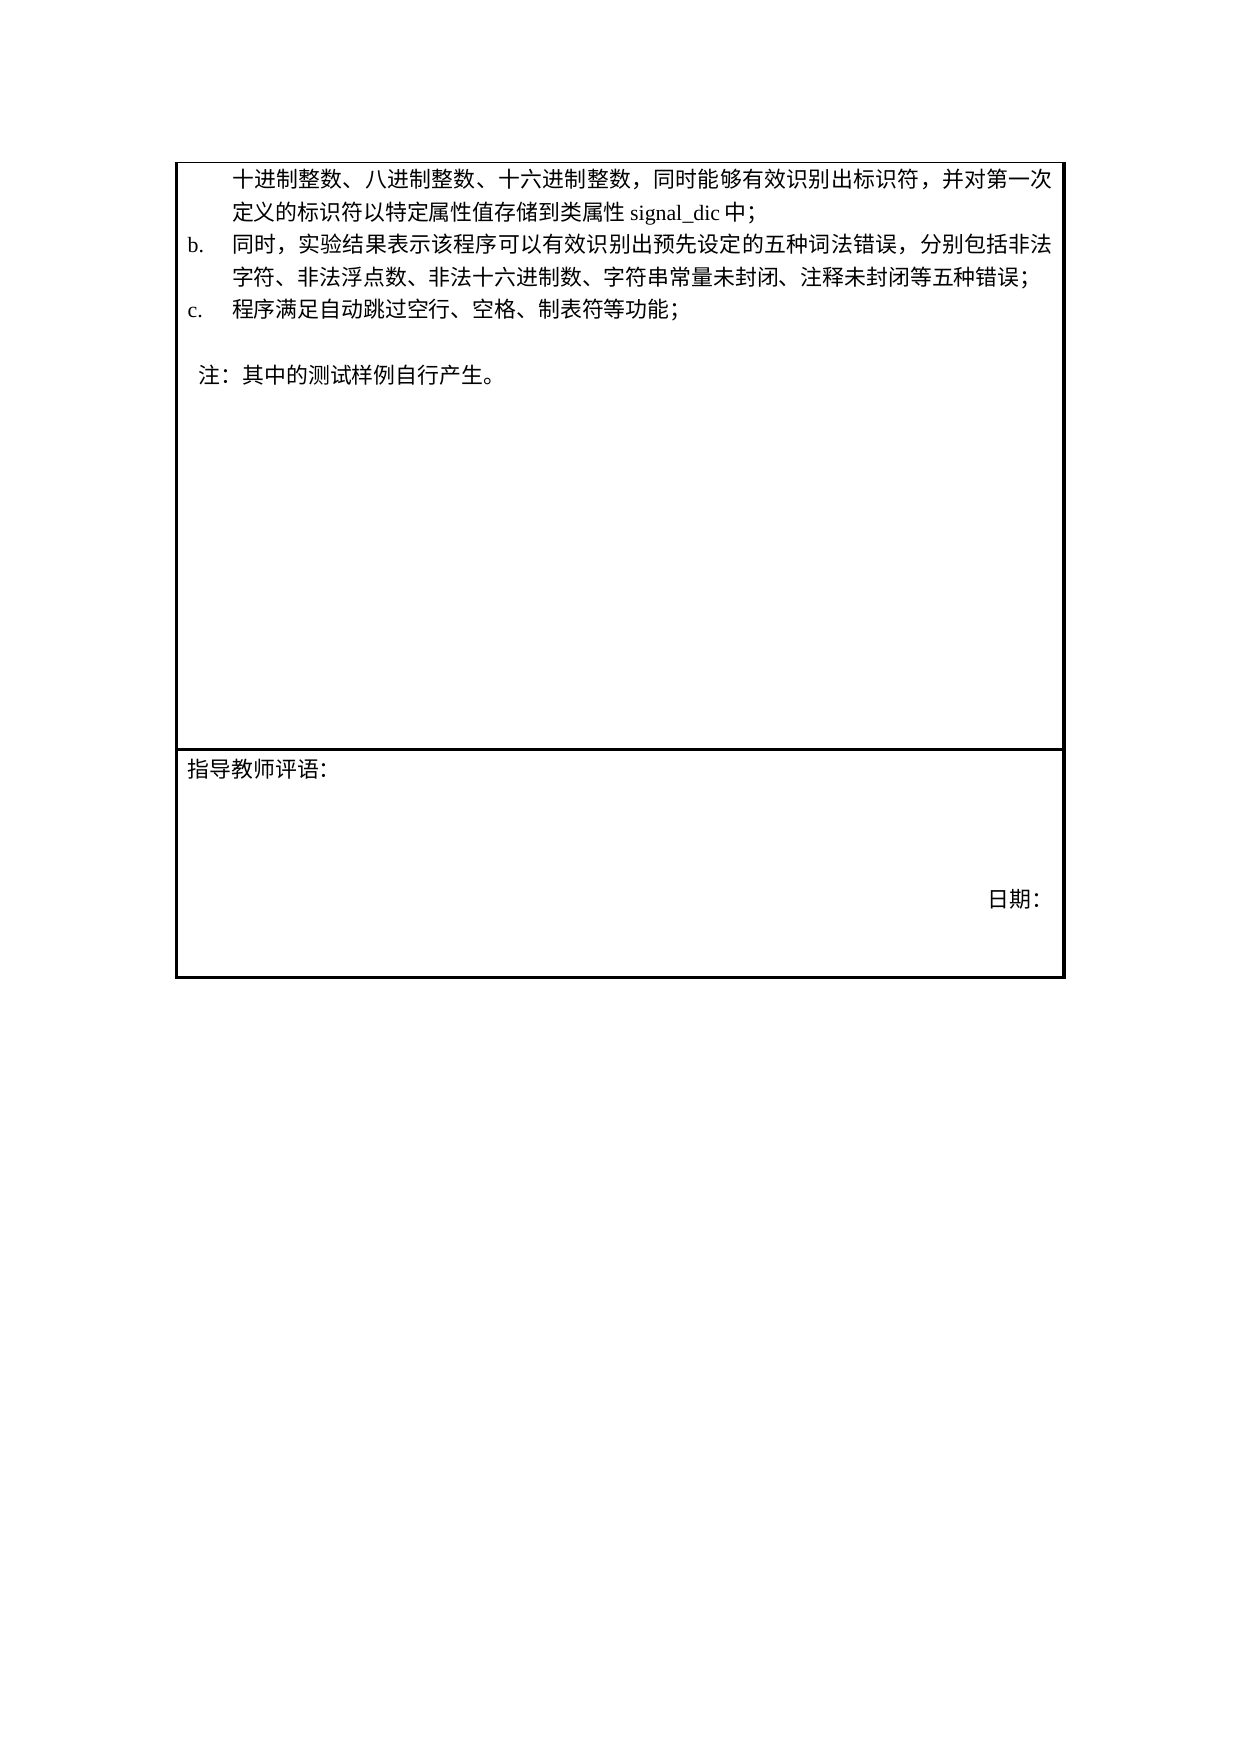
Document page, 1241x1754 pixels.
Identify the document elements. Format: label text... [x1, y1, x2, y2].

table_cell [178, 163, 1062, 748]
table_cell 指导教师评语： 日期： [178, 751, 1062, 976]
